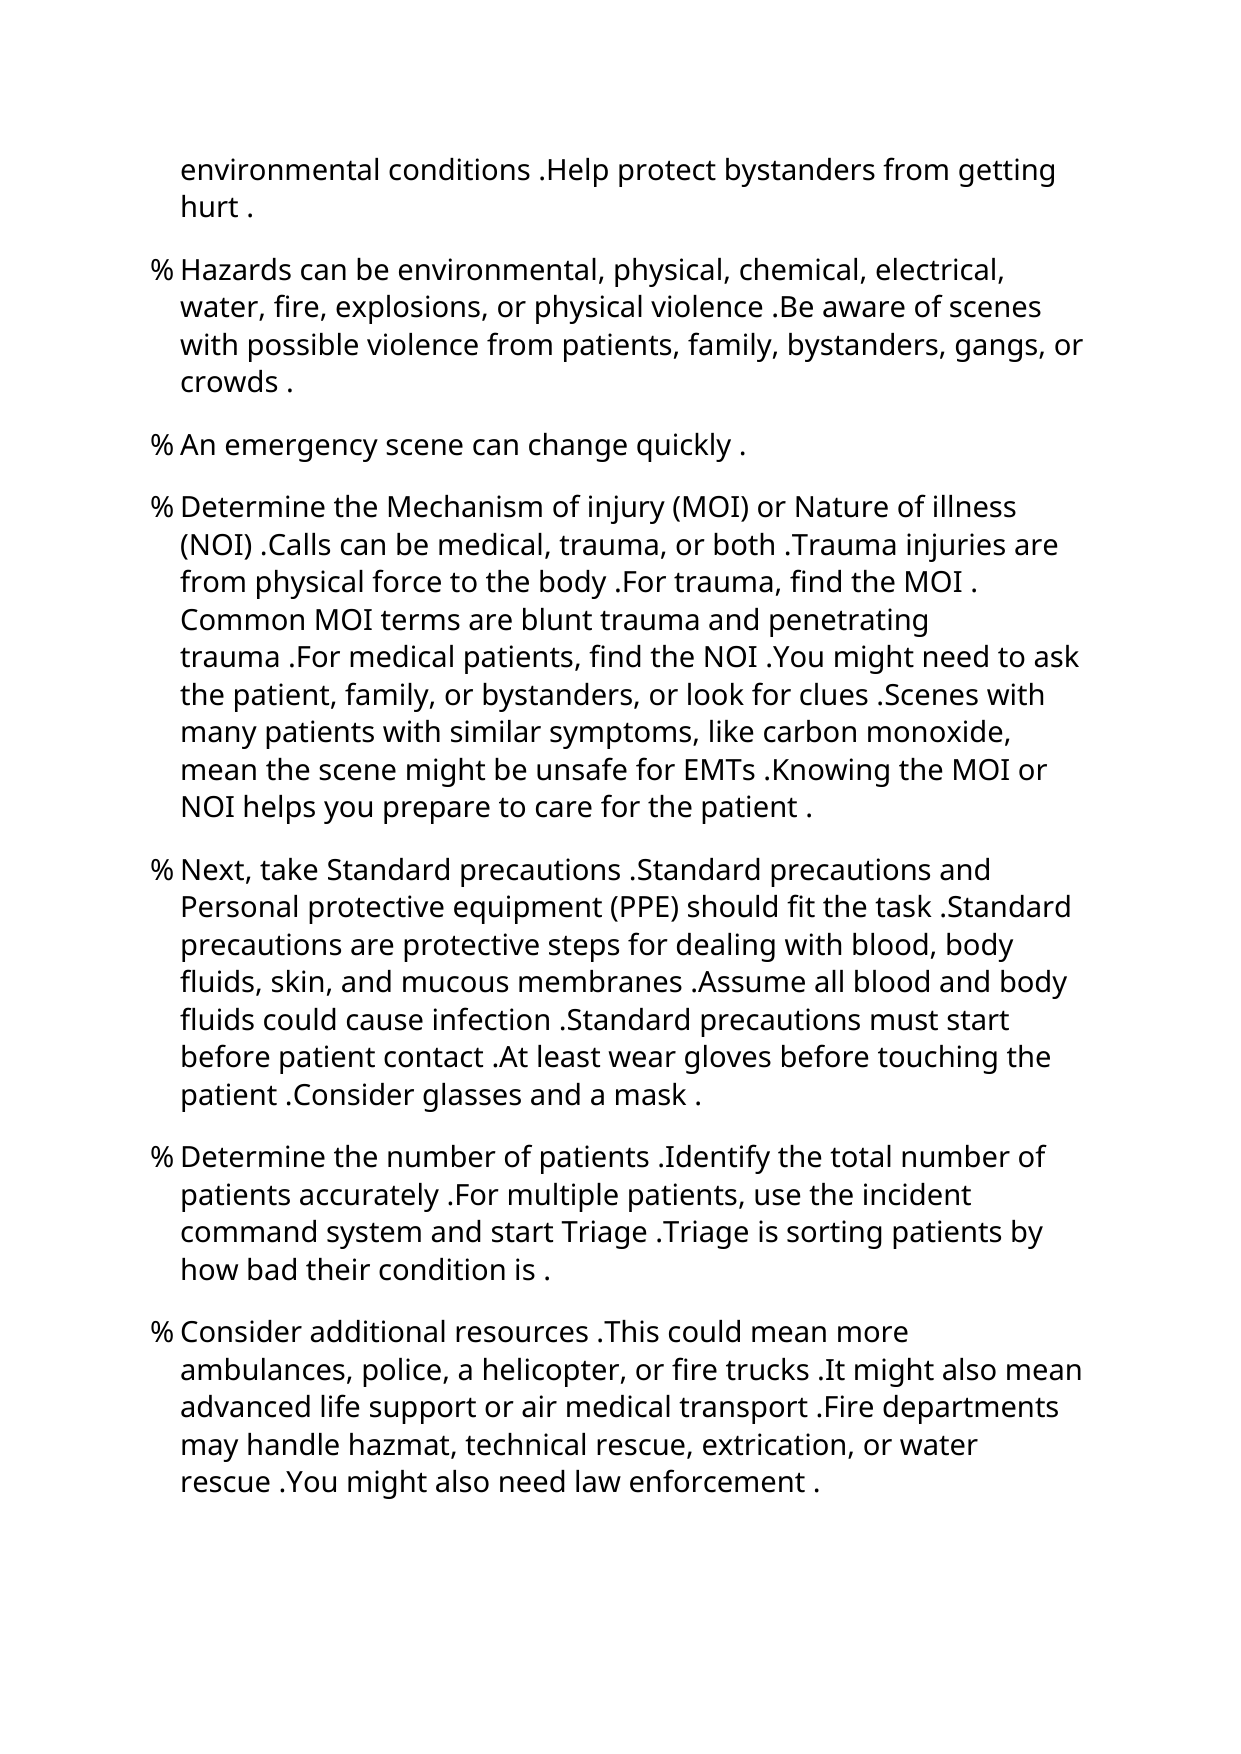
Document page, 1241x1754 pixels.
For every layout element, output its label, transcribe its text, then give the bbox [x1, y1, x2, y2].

list An emergency scene can change quickly . [150, 425, 1090, 462]
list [150, 150, 1090, 225]
list Determine the Mechanism of injury (MOI) or Nature of illness (NOI) .Calls can be medical, trauma, or both .Trauma injuries are from physical force to the body .For trauma, find the MOI . Common MOI terms are blunt trauma and penetrating trauma .For medical patients, find the NOI .You might need to ask the patient, family, or bystanders, or look for clues .Scenes with many patients with similar symptoms, like carbon monoxide, mean the scene might be unsafe for EMTs .Knowing the MOI or NOI helps you prepare to care for the patient . [150, 487, 1090, 825]
list Hazards can be environmental, physical, chemical, electrical, water, fire, explosions, or physical violence .Be aware of scenes with possible violence from patients, family, bystanders, gangs, or crowds . [150, 250, 1090, 400]
list Next, take Standard precautions .Standard precautions and Personal protective equipment (PPE) should fit the task .Standard precautions are protective steps for dealing with blood, body fluids, skin, and mucous membranes .Assume all blood and body fluids could cause infection .Standard precautions must start before patient contact .At least wear gloves before touching the patient .Consider glasses and a mask . [150, 850, 1090, 1112]
list Consider additional resources .This could mean more ambulances, police, a helicopter, or fire trucks .It might also mean advanced life support or air medical transport .Fire departments may handle hazmat, technical rescue, extrication, or water rescue .You might also need law enforcement . [150, 1312, 1090, 1500]
list Determine the number of patients .Identify the total number of patients accurately .For multiple patients, use the incident command system and start Triage .Triage is sorting patients by how bad their condition is . [150, 1137, 1090, 1287]
